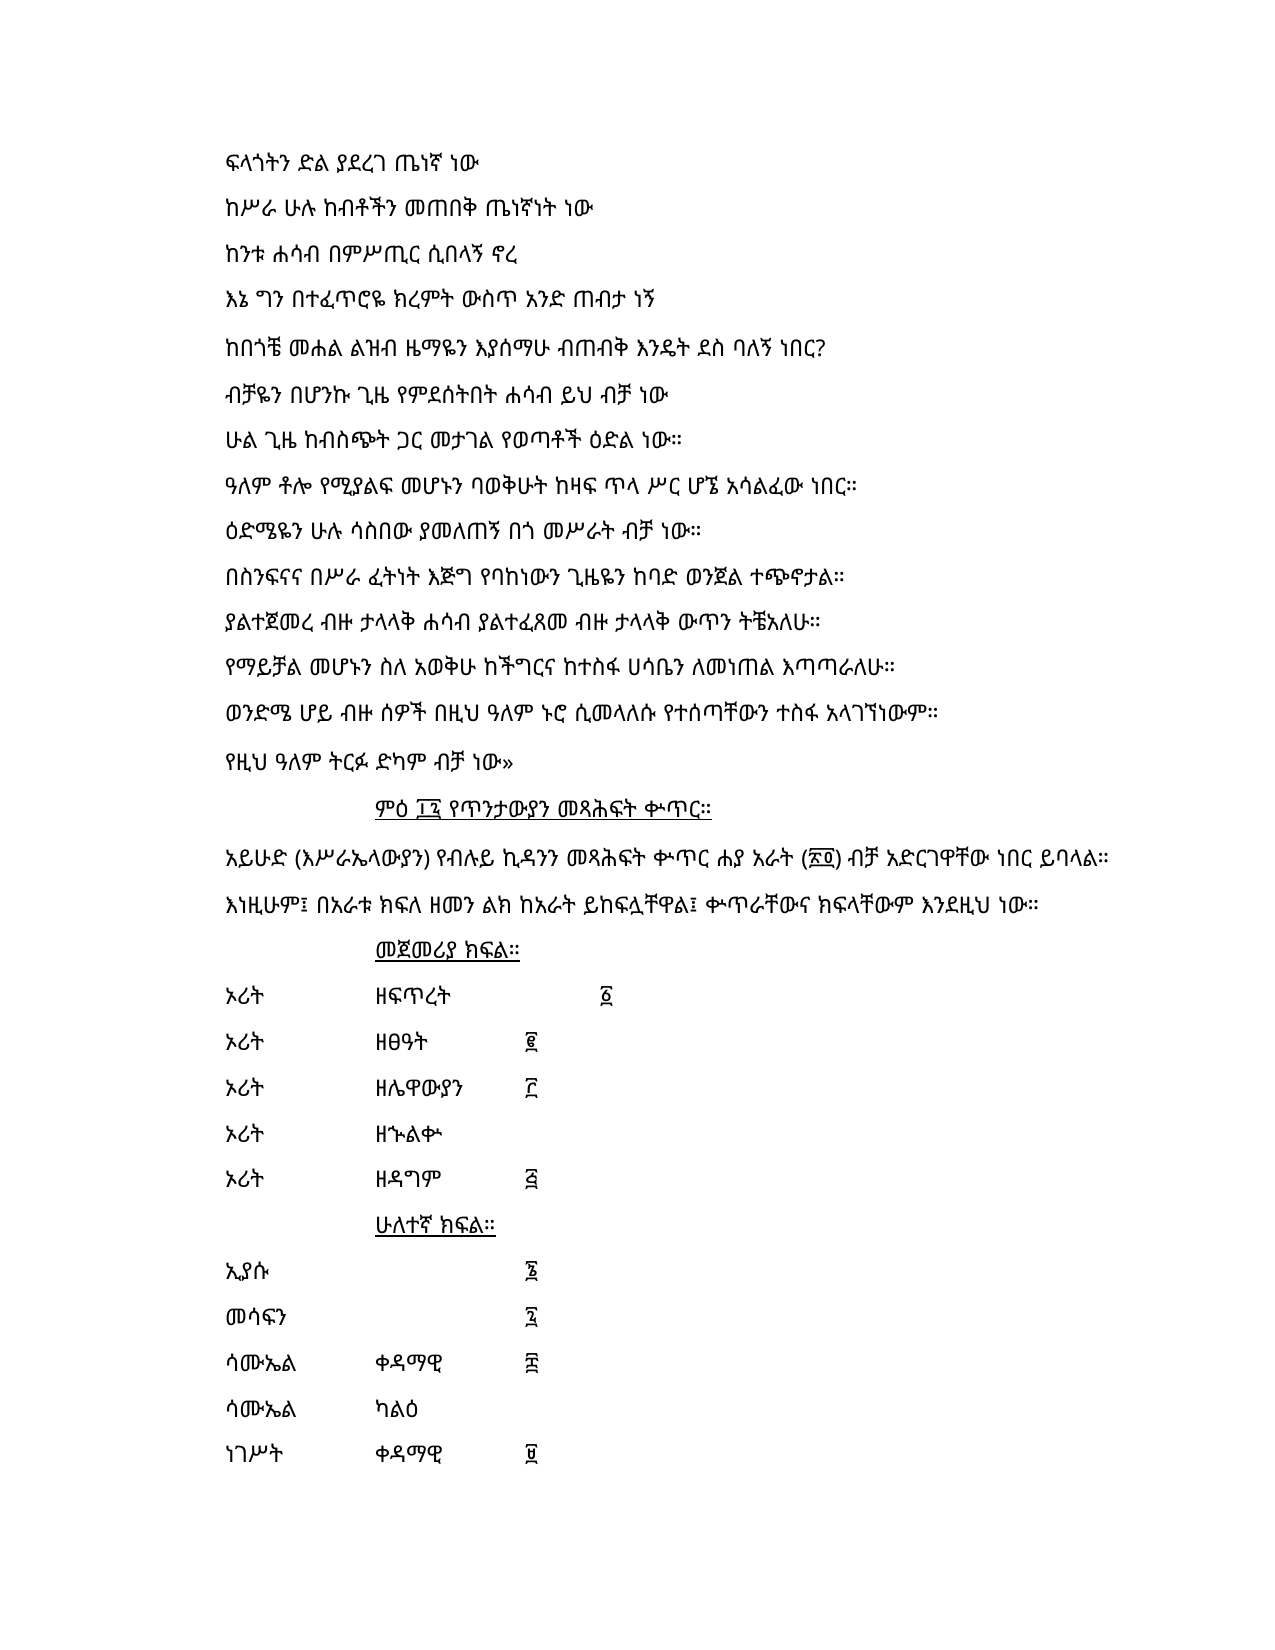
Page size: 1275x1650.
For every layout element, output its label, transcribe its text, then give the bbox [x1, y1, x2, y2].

text አይሁድ (እሥራኤላውያን) የብሉይ ኪዳንን መጻሕፍት ቍጥር ሐያ አራት (፳፬) ብቻ አድርገዋቸው ነበር ይባላል። [150, 842, 1125, 873]
text ፍላጎትን ድል ያደረገ ጤነኛ ነው [150, 150, 1125, 177]
text ነገሥት ቀዳማዊ ፱ [150, 1442, 1125, 1468]
text ዓለም ቶሎ የሚያልፍ መሆኑን ባወቅሁት ከዛፍ ጥላ ሥር ሆኜ አሳልፈው ነበር። [150, 473, 1125, 499]
text ብቻዬን በሆንኩ ጊዜ የምደሰትበት ሐሳብ ይህ ብቻ ነው [150, 382, 1125, 409]
text ሳሙኤል ቀዳማዊ ፰ [150, 1350, 1125, 1377]
text ኦሪት ዘፍጥረት ፩ [150, 983, 1125, 1010]
text ከበጎቼ መሐል ልዝብ ዜማዬን እያሰማሁ ብጠብቅ እንዴት ደስ ባለኝ ነበር? [150, 332, 1125, 363]
text ከንቱ ሐሳብ በምሥጢር ሲበላኝ ኖረ [150, 241, 1125, 267]
text ምዕ ፲፯ የጥንታውያን መጻሕፍት ቍጥር። [150, 796, 1125, 822]
text ሁለተኛ ክፍል። [150, 1212, 1125, 1239]
text ኦሪት ዘሌዋውያን ፫ [150, 1075, 1125, 1102]
text እነዚሁም፤ በአራቱ ክፍለ ዘመን ልክ ከአራት ይከፍሏቸዋል፤ ቍጥራቸውና ክፍላቸውም እንደዚህ ነው። [150, 892, 1125, 919]
text የዚህ ዓለም ትርፉ ድካም ብቻ ነው» [150, 745, 1125, 777]
text ኦሪት ዘፀዓት ፪ [150, 1029, 1125, 1056]
text ኦሪት ዘዳግም ፭ [150, 1167, 1125, 1193]
text ሁል ጊዜ ከብስጭት ጋር መታገል የወጣቶች ዕድል ነው። [150, 427, 1125, 454]
text ዕድሜዬን ሁሉ ሳስበው ያመለጠኝ በጎ መሥራት ብቻ ነው። [150, 518, 1125, 545]
text ሳሙኤል ካልዕ [150, 1396, 1125, 1422]
text ከሥራ ሁሉ ከብቶችን መጠበቅ ጤነኛነት ነው [150, 195, 1125, 222]
text በስንፍናና በሥራ ፈትነት እጅግ የባከነውን ጊዜዬን ከባድ ወንጀል ተጭኖታል። [150, 564, 1125, 590]
text ኦሪት ዘኍልቍ [150, 1121, 1125, 1147]
text ወንድሜ ሆይ ብዙ ሰዎች በዚህ ዓለም ኑሮ ሲመላለሱ የተሰጣቸውን ተስፋ አላገኘነውም። [150, 700, 1125, 727]
text ያልተጀመረ ብዙ ታላላቅ ሐሳብ ያልተፈጸመ ብዙ ታላላቅ ውጥን ትቼአለሁ። [150, 609, 1125, 636]
text መጀመሪያ ክፍል። [150, 937, 1125, 964]
text የማይቻል መሆኑን ስለ አወቅሁ ከችግርና ከተስፋ ሀሳቤን ለመነጠል እጣጣራለሁ። [150, 654, 1125, 681]
text እኔ ግን በተፈጥሮዬ ክረምት ውስጥ አንድ ጠብታ ነኝ [150, 286, 1125, 313]
text ኢያሱ ፮ [150, 1258, 1125, 1285]
text መሳፍን ፯ [150, 1304, 1125, 1331]
